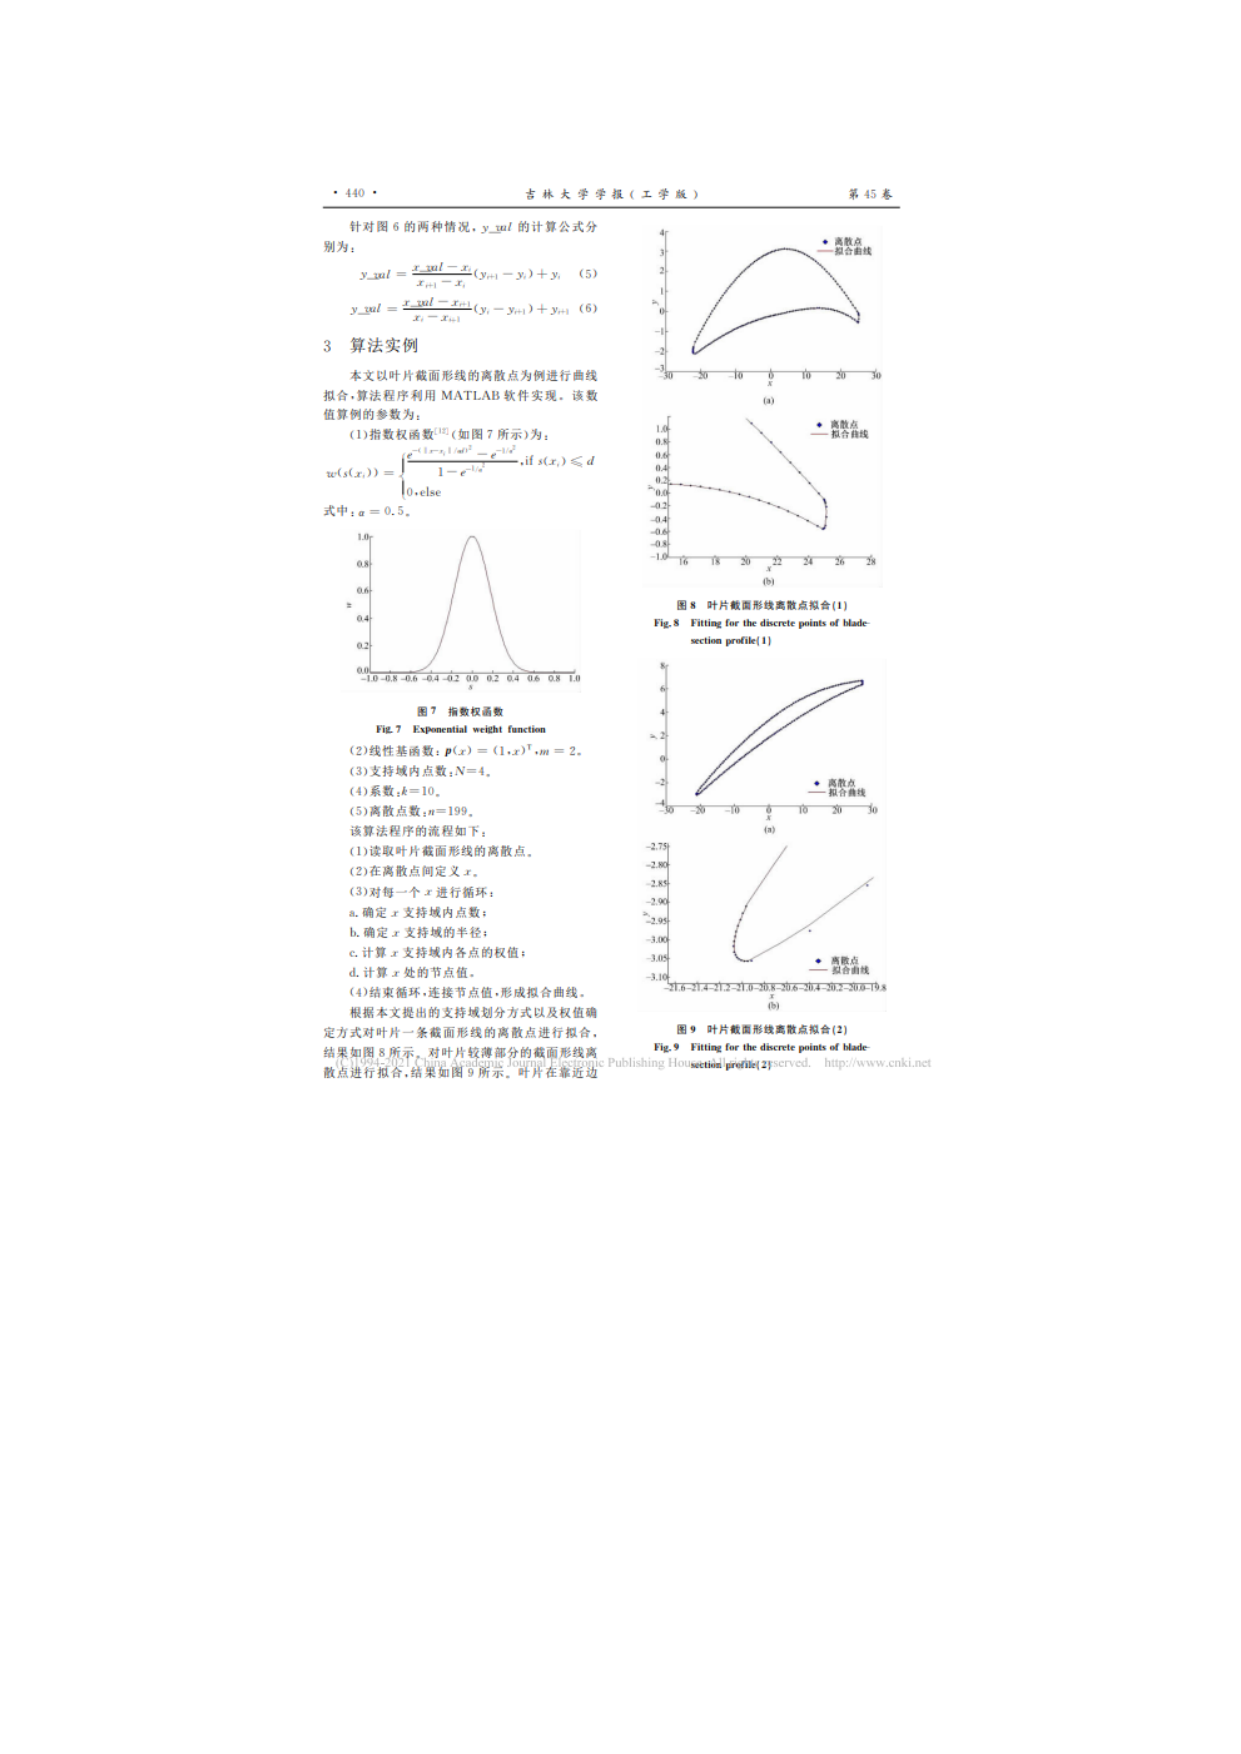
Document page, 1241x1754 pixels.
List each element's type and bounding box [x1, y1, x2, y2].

picture [282, 162, 958, 1102]
